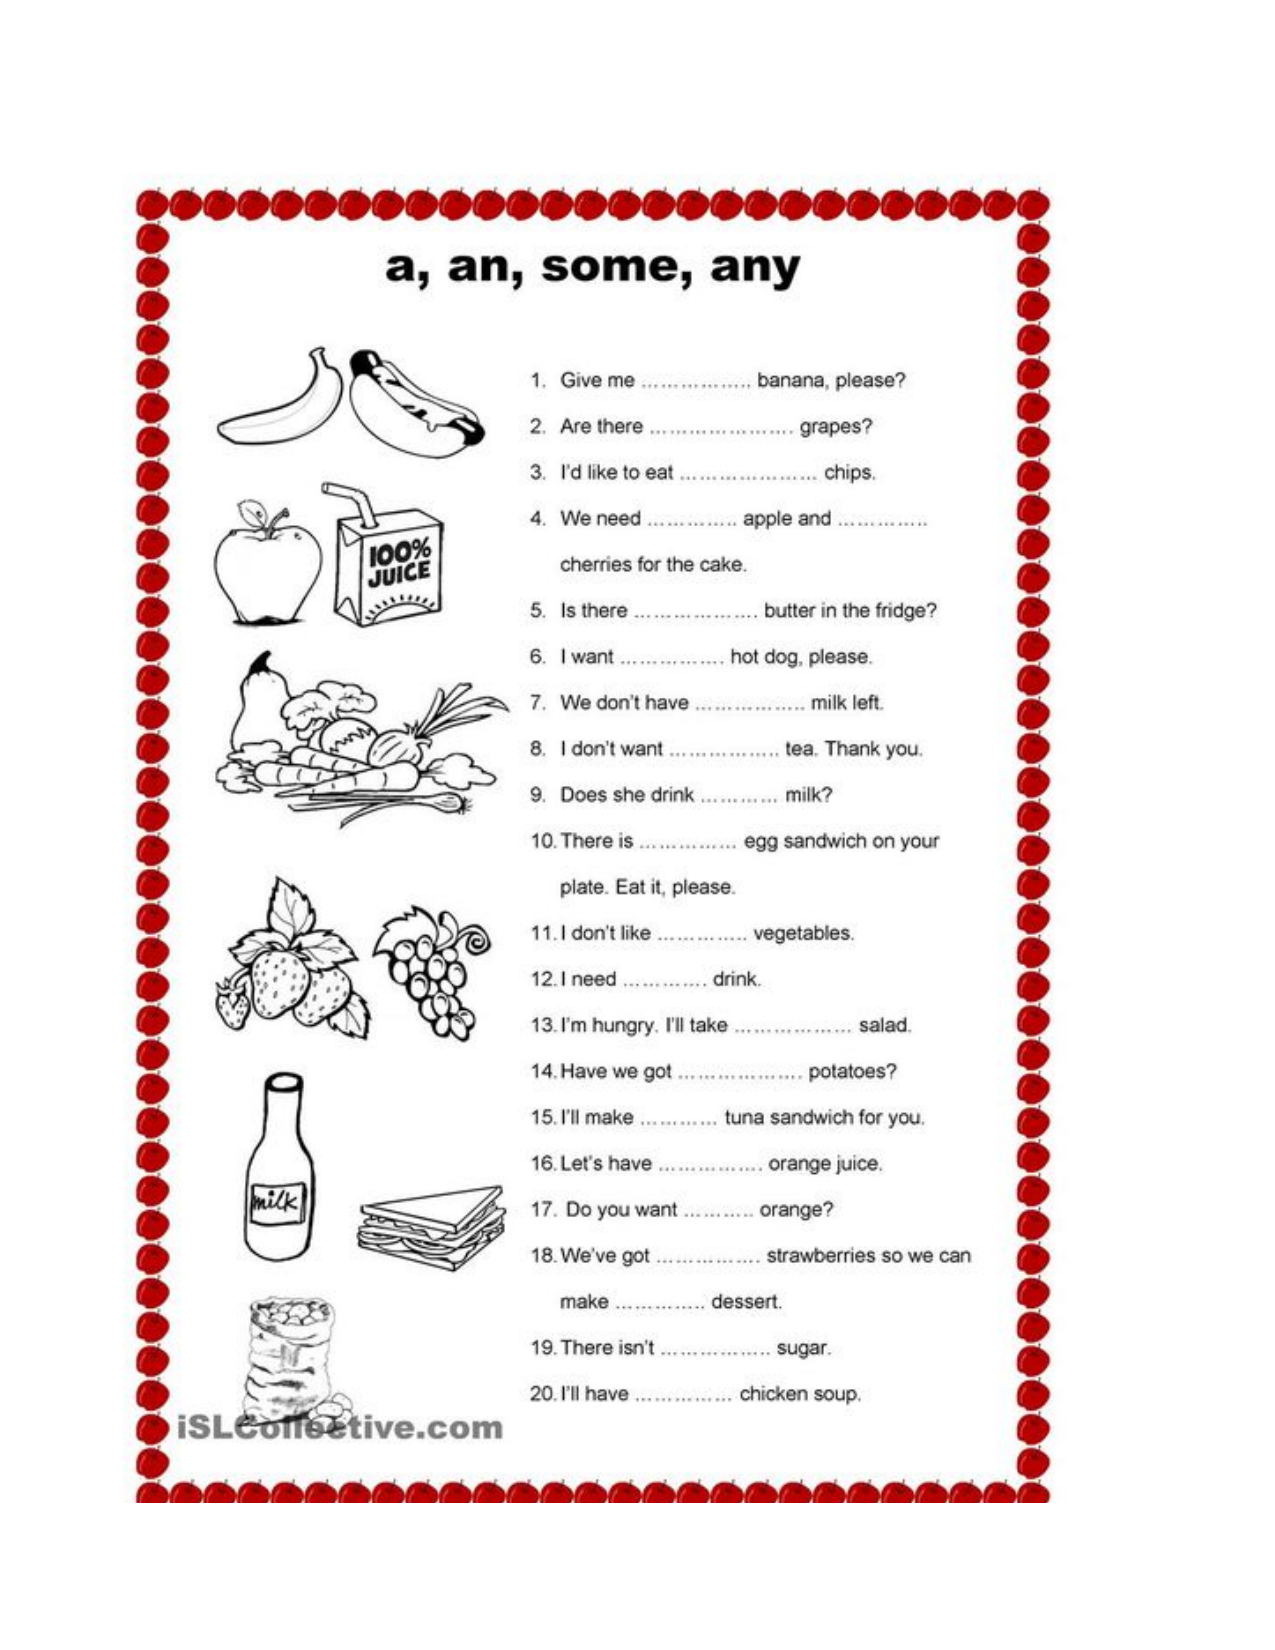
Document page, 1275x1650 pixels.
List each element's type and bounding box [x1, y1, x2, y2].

picture [96, 147, 1090, 1503]
